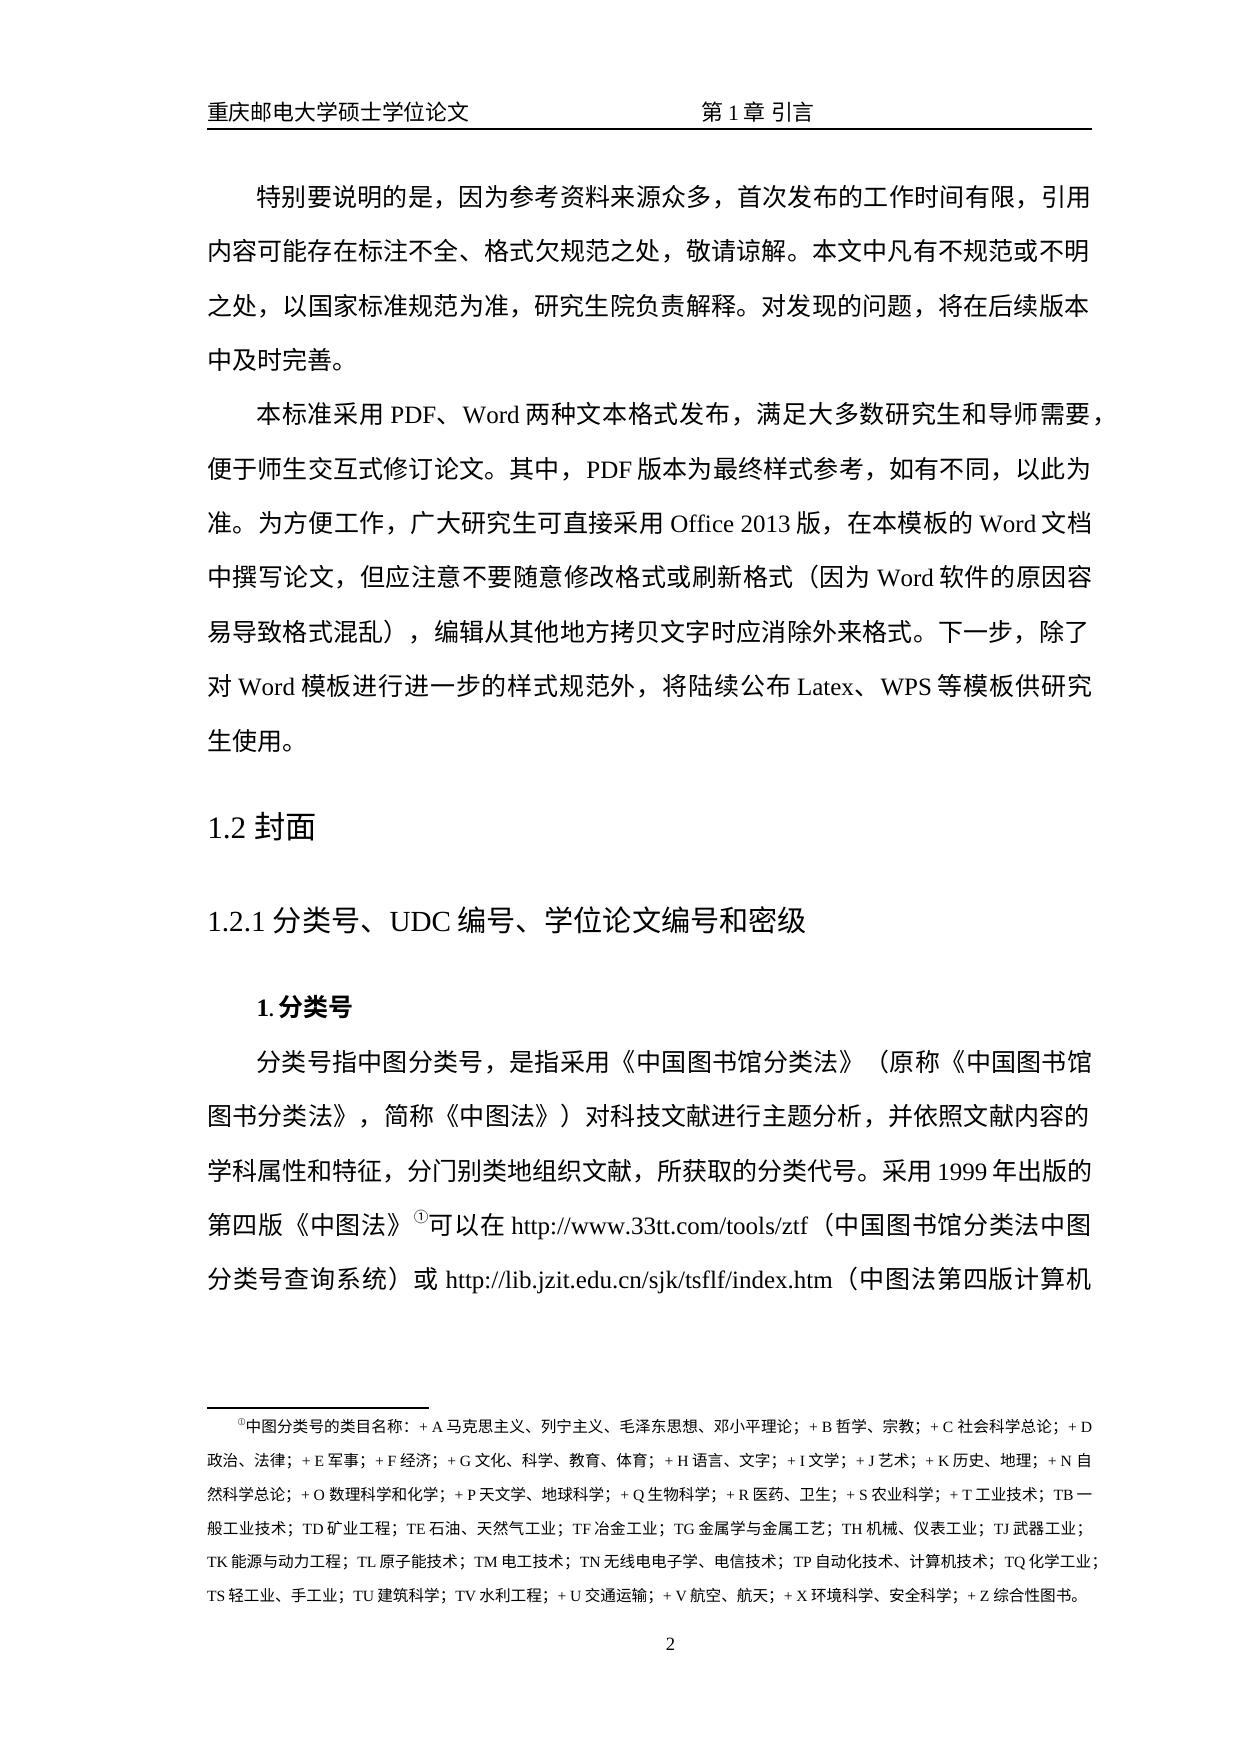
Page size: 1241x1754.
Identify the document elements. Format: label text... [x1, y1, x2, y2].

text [207, 1042, 1092, 1296]
text 本标准采用PDF、Word两种文本格式发布，满足大多数研究生和导师需要，便于师生交互式修订论文。其中，PDF版本为最终样式参考，如有不同，以此为准。为方便工作，广大研究生可直接采用Office 2013版，在本模板的Word文档中撰写论文，但应注意不要随意修改格式或刷新格式（因为Word软件的原因容易导致格式混乱），编辑从其他地方拷贝文字时应消除外来格式。下一步，除了对Word模板进行进一步的样式规范外，将陆续公布Latex、WPS等模板供研究生使用。 [207, 395, 1092, 757]
text 1. 分类号 [207, 988, 1092, 1024]
subtitle 1.2.1 分类号、UDC编号、学位论文编号和密级 [207, 897, 1092, 939]
subtitle 1.2 封面 [207, 802, 1092, 848]
text 特别要说明的是，因为参考资料来源众多，首次发布的工作时间有限，引用内容可能存在标注不全、格式欠规范之处，敬请谅解。本文中凡有不规范或不明之处，以国家标准规范为准，研究生院负责解释。对发现的问题，将在后续版本中及时完善。 [207, 177, 1092, 377]
